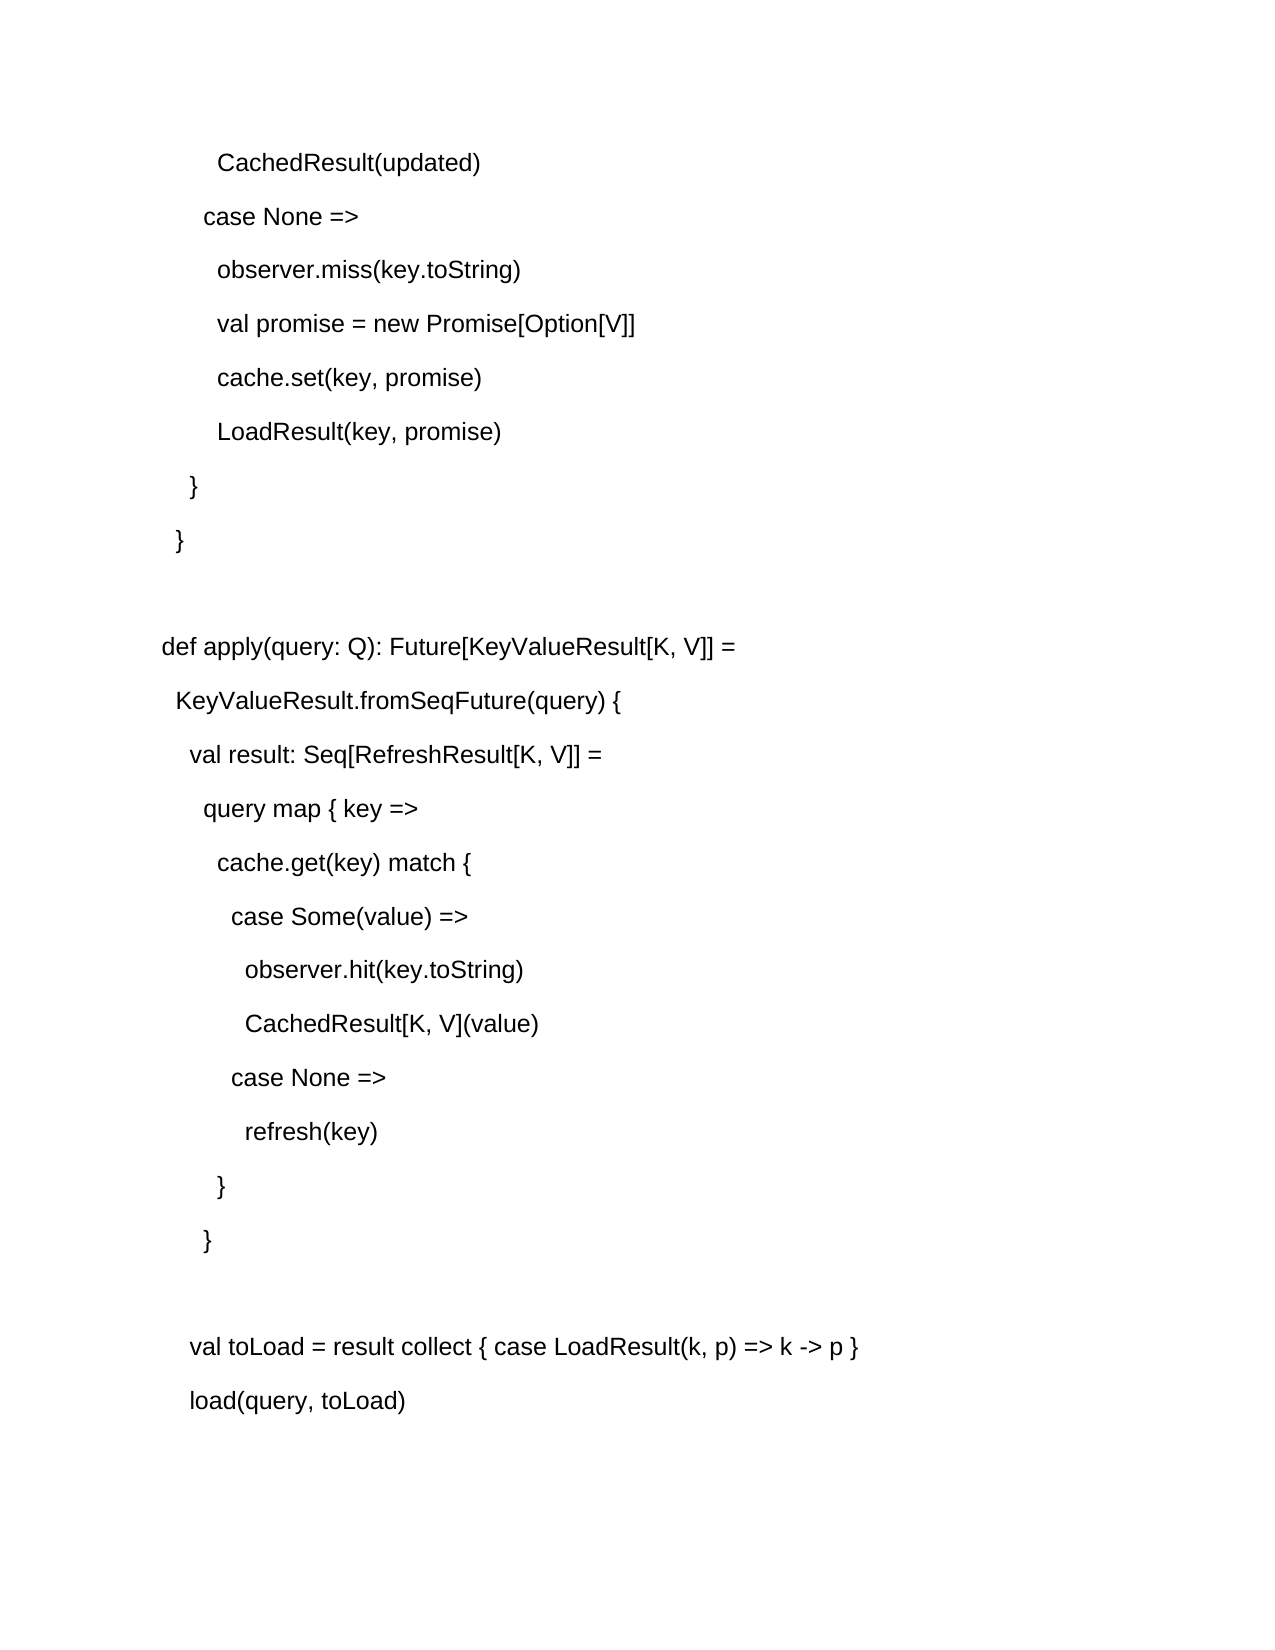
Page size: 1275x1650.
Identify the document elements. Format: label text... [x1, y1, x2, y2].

text case None => [148, 1063, 1127, 1092]
text observer.hit(key.toString) [148, 955, 1127, 984]
text def apply(query: Q): Future[KeyValueResult[K, V]] = [148, 632, 1127, 661]
text KeyValueResult.fromSeqFuture(query) { [148, 686, 1127, 715]
text } [148, 524, 1127, 553]
text case Some(value) => [148, 902, 1127, 930]
text load(query, toLoad) [148, 1386, 1127, 1415]
text val result: Seq[RefreshResult[K, V]] = [148, 740, 1127, 769]
text cache.set(key, promise) [148, 363, 1127, 392]
text LoadResult(key, promise) [148, 417, 1127, 446]
text } [148, 1171, 1127, 1199]
text refresh(key) [148, 1117, 1127, 1146]
text val promise = new Promise[Option[V]] [148, 309, 1127, 338]
text CachedResult(updated) [148, 148, 1127, 176]
text observer.miss(key.toString) [148, 255, 1127, 284]
text val toLoad = result collect { case LoadResult(k, p) => k -> p } [148, 1332, 1127, 1361]
text case None => [148, 201, 1127, 230]
text CachedResult[K, V](value) [148, 1009, 1127, 1038]
text query map { key => [148, 794, 1127, 823]
text } [148, 471, 1127, 499]
text cache.get(key) match { [148, 848, 1127, 876]
text } [148, 1225, 1127, 1253]
